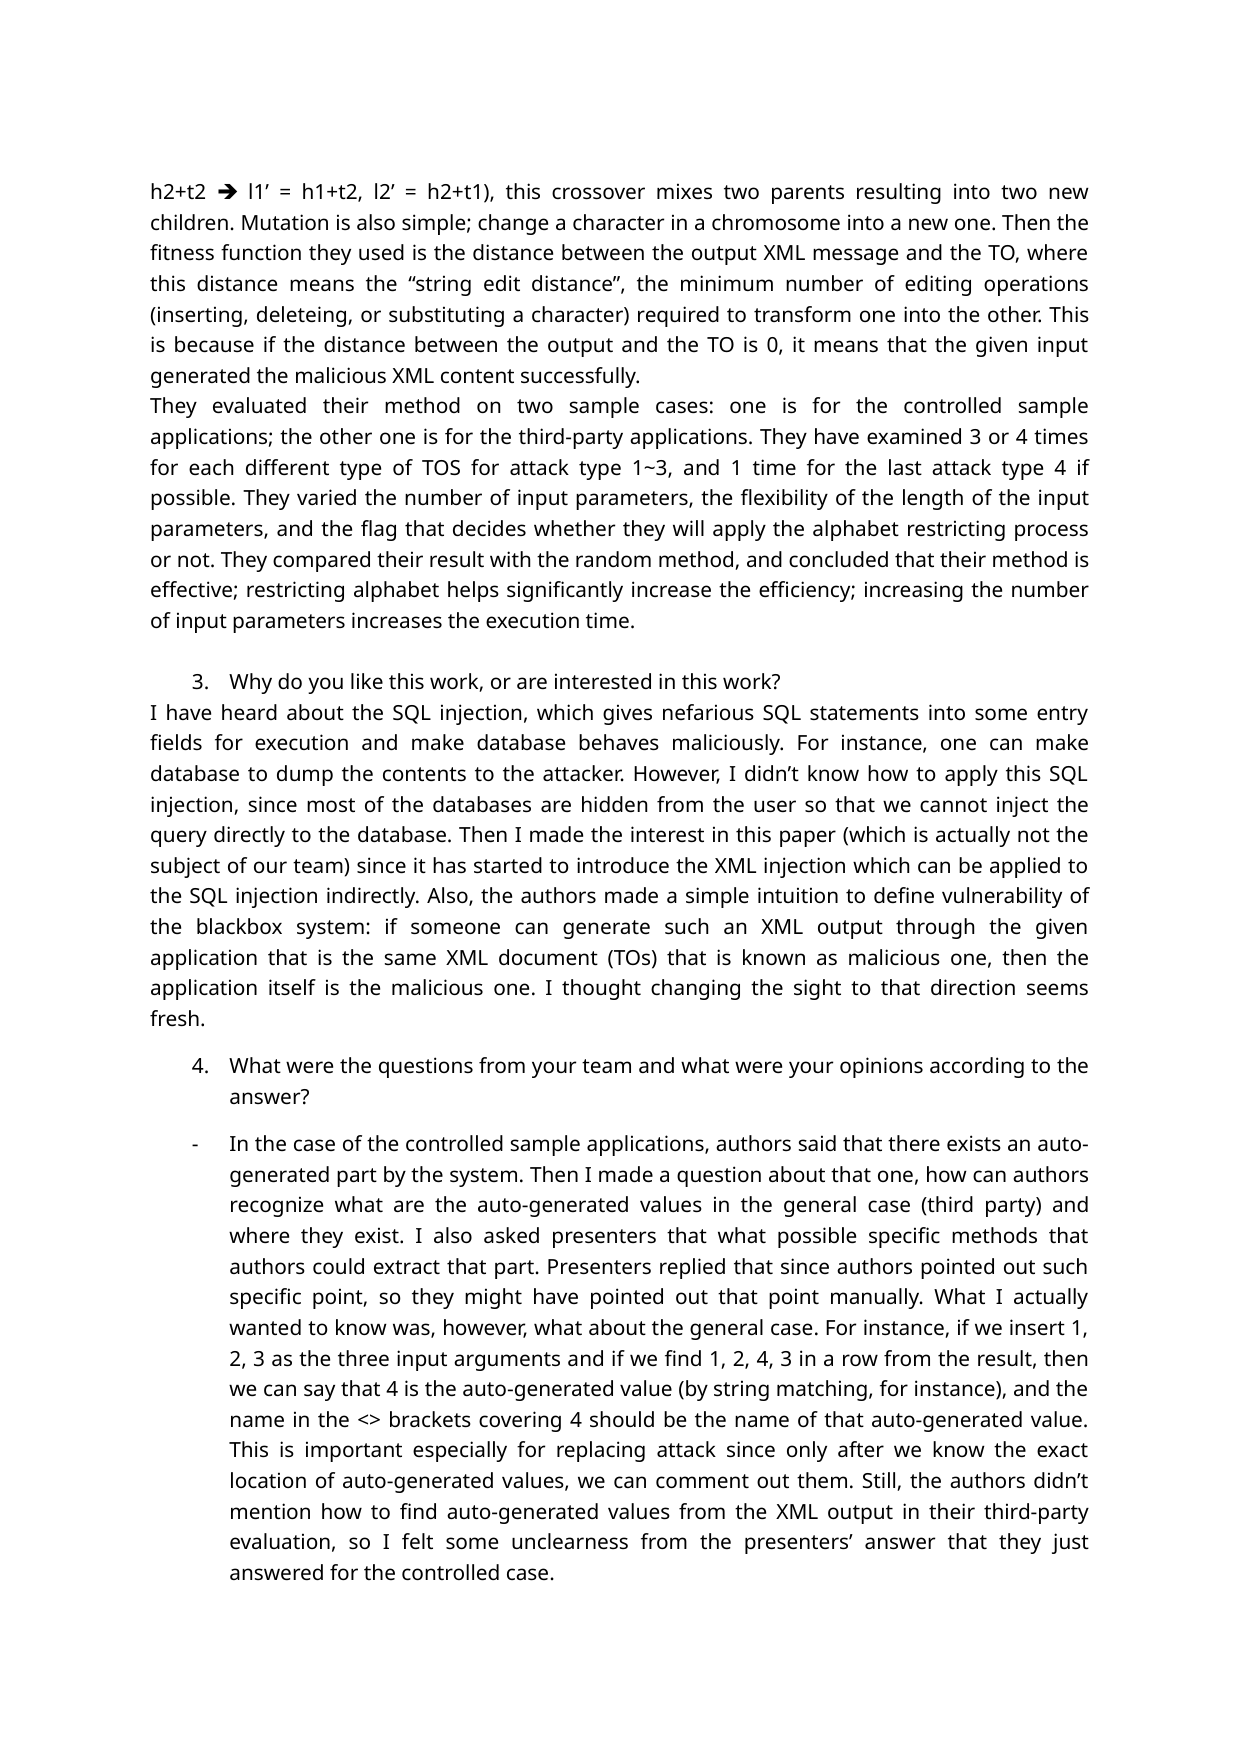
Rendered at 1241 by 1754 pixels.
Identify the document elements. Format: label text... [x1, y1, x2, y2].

list Why do you like this work, or are interested in this work? [192, 667, 1090, 696]
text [150, 177, 1090, 389]
text They evaluated their method on two sample cases: one is for the controlled sample applications; the other one is for the third-party applications. They have examined 3 or 4 times for each different type of TOS for attack type 1~3, and 1 time for the last attack type 4 if possible. They varied the number of input parameters, the flexibility of the length of the input parameters, and the flag that decides whether they will apply the alphabet restricting process or not. They compared their result with the random method, and concluded that their method is effective; restricting alphabet helps significantly increase the efficiency; increasing the number of input parameters increases the execution time. [150, 392, 1090, 634]
text I have heard about the SQL injection, which gives nefarious SQL statements into some entry fields for execution and make database behaves maliciously. For instance, one can make database to dump the contents to the attacker. However, I didn’t know how to apply this SQL injection, since most of the databases are hidden from the user so that we cannot inject the query directly to the database. Then I made the interest in this paper (which is actually not the subject of our team) since it has started to introduce the XML injection which can be applied to the SQL injection indirectly. Also, the authors made a simple intuition to define vulnerability of the blackbox system: if someone can generate such an XML output through the given application that is the same XML document (TOs) that is known as malicious one, then the application itself is the malicious one. I thought changing the sight to that direction seems fresh. [150, 698, 1090, 1032]
list In the case of the controlled sample applications, authors said that there exists an auto-generated part by the system. Then I made a question about that one, how can authors recognize what are the auto-generated values in the general case (third party) and where they exist. I also asked presenters that what possible specific methods that authors could extract that part. Presenters replied that since authors pointed out such specific point, so they might have pointed out that point manually. What I actually wanted to know was, however, what about the general case. For instance, if we insert 1, 2, 3 as the three input arguments and if we find 1, 2, 4, 3 in a row from the result, then we can say that 4 is the auto-generated value (by string matching, for instance), and the name in the <> brackets covering 4 should be the name of that auto-generated value. This is important especially for replacing attack since only after we know the exact location of auto-generated values, we can comment out them. Still, the authors didn’t mention how to find auto-generated values from the XML output in their third-party evaluation, so I felt some unclearness from the presenters’ answer that they just answered for the controlled case. [192, 1129, 1090, 1586]
list What were the questions from your team and what were your opinions according to the answer? [192, 1051, 1090, 1110]
